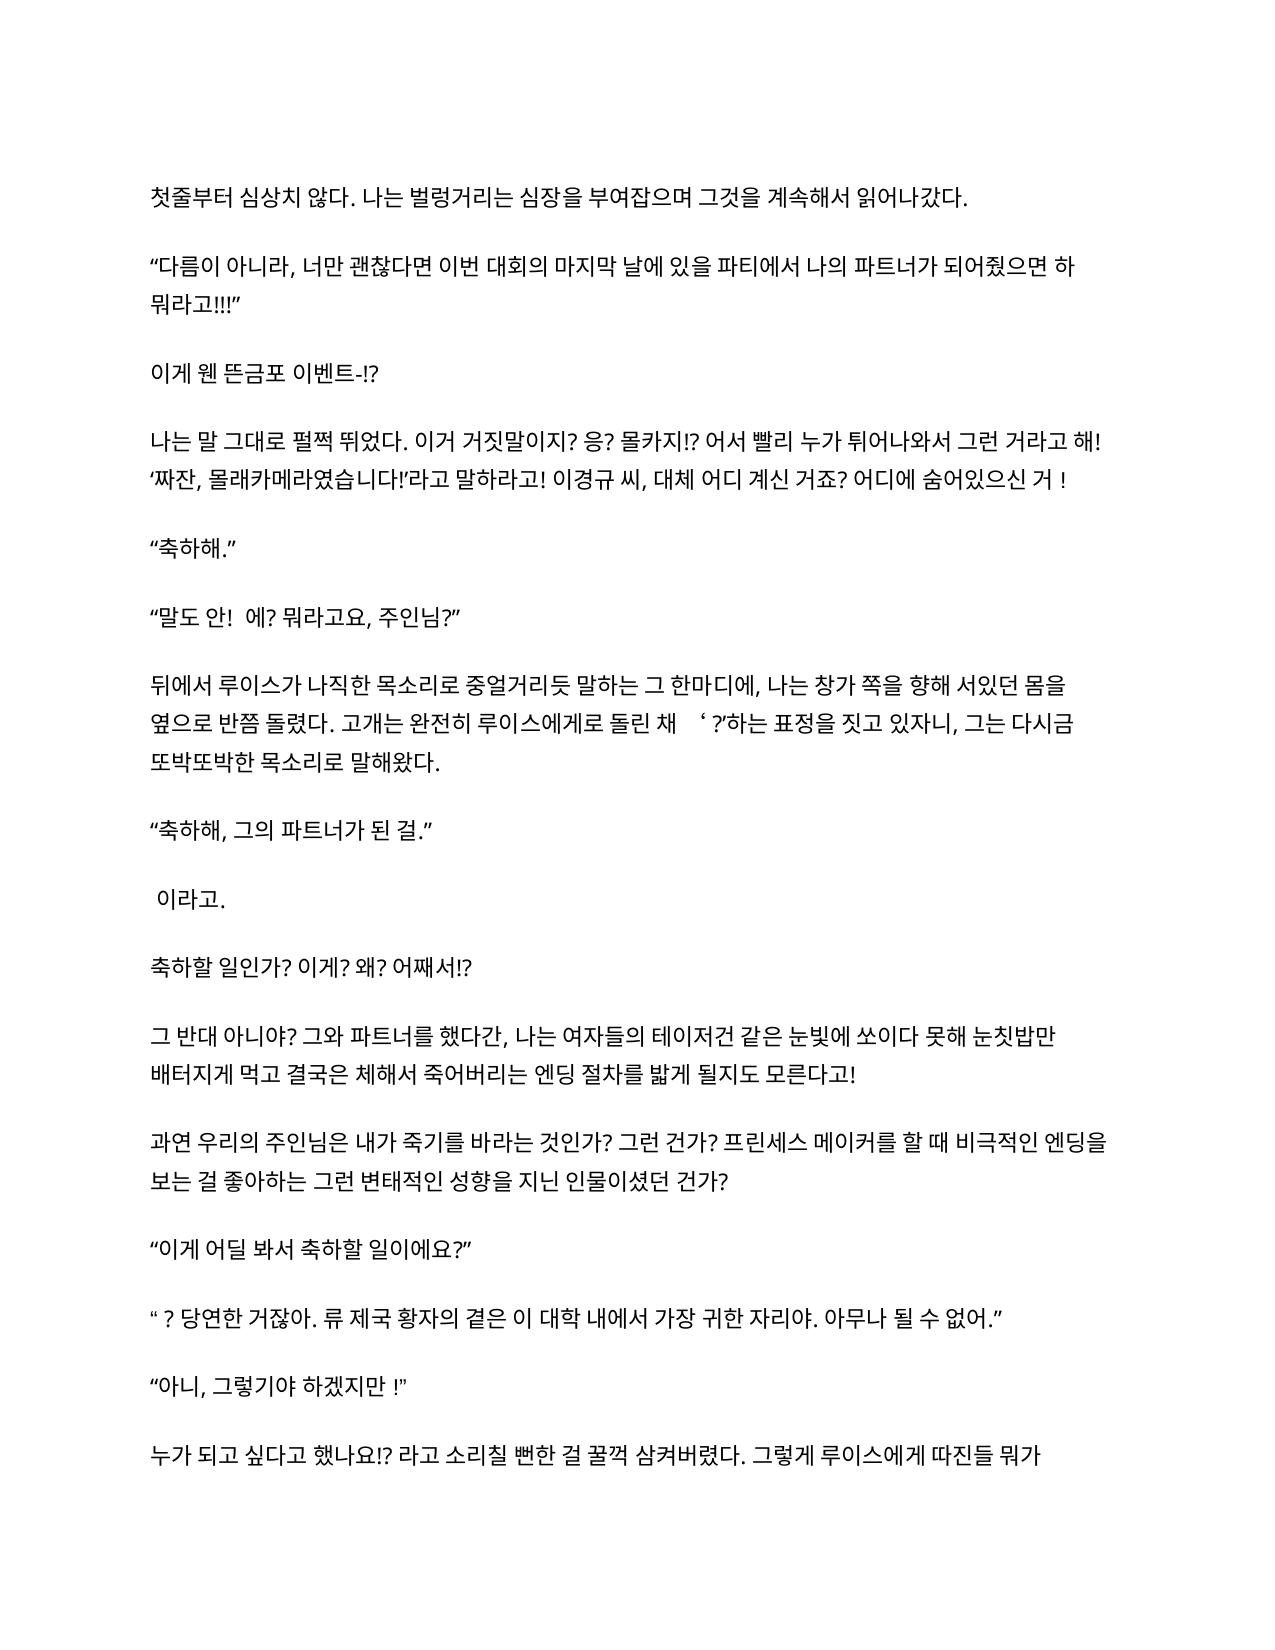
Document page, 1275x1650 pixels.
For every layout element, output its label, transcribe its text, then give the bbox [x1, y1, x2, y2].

text “다름이 아니라, 너만 괜찮다면 이번 대회의 마지막 날에 있을 파티에서 나의 파트너가 되어줬으면 하 뭐라고!!!” [150, 249, 1125, 320]
text 첫줄부터 심상치 않다. 나는 벌렁거리는 심장을 부여잡으며 그것을 계속해서 읽어나갔다. [150, 180, 1125, 213]
text “말도 안! 에? 뭐라고요, 주인님?” [150, 599, 1125, 633]
text 뒤에서 루이스가 나직한 목소리로 중얼거리듯 말하는 그 한마디에, 나는 창가 쪽을 향해 서있던 몸을 옆으로 반쯤 돌렸다. 고개는 완전히 루이스에게로 돌린 채 ‘ ?’하는 표정을 짓고 있자니, 그는 다시금 또박또박한 목소리로 말해왔다. [150, 668, 1125, 778]
text 축하할 일인가? 이게? 왜? 어째서!? [150, 950, 1125, 983]
text “축하해, 그의 파트너가 된 걸.” [150, 813, 1125, 846]
text 과연 우리의 주인님은 내가 죽기를 바라는 것인가? 그런 건가? 프린세스 메이커를 할 때 비극적인 엔딩을 보는 걸 좋아하는 그런 변태적인 성향을 지닌 인물이셨던 건가? [150, 1125, 1125, 1197]
text “이게 어딜 봐서 축하할 일이에요?” [150, 1232, 1125, 1265]
text 이게 웬 뜬금포 이벤트-!? [150, 356, 1125, 389]
text “ ? 당연한 거잖아. 류 제국 황자의 곁은 이 대학 내에서 가장 귀한 자리야. 아무나 될 수 없어.” [150, 1301, 1125, 1334]
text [150, 1438, 1125, 1471]
text 이라고. [150, 881, 1125, 915]
text “아니, 그렇기야 하겠지만 !” [150, 1369, 1125, 1402]
text 나는 말 그대로 펄쩍 뛰었다. 이거 거짓말이지? 응? 몰카지!? 어서 빨리 누가 튀어나와서 그런 거라고 해! ‘짜잔, 몰래카메라였습니다!’라고 말하라고! 이경규 씨, 대체 어디 계신 거죠? 어디에 숨어있으신 거 ! [150, 424, 1125, 496]
text 그 반대 아니야? 그와 파트너를 했다간, 나는 여자들의 테이저건 같은 눈빛에 쏘이다 못해 눈칫밥만 배터지게 먹고 결국은 체해서 죽어버리는 엔딩 절차를 밟게 될지도 모른다고! [150, 1018, 1125, 1090]
text “축하해.” [150, 531, 1125, 564]
